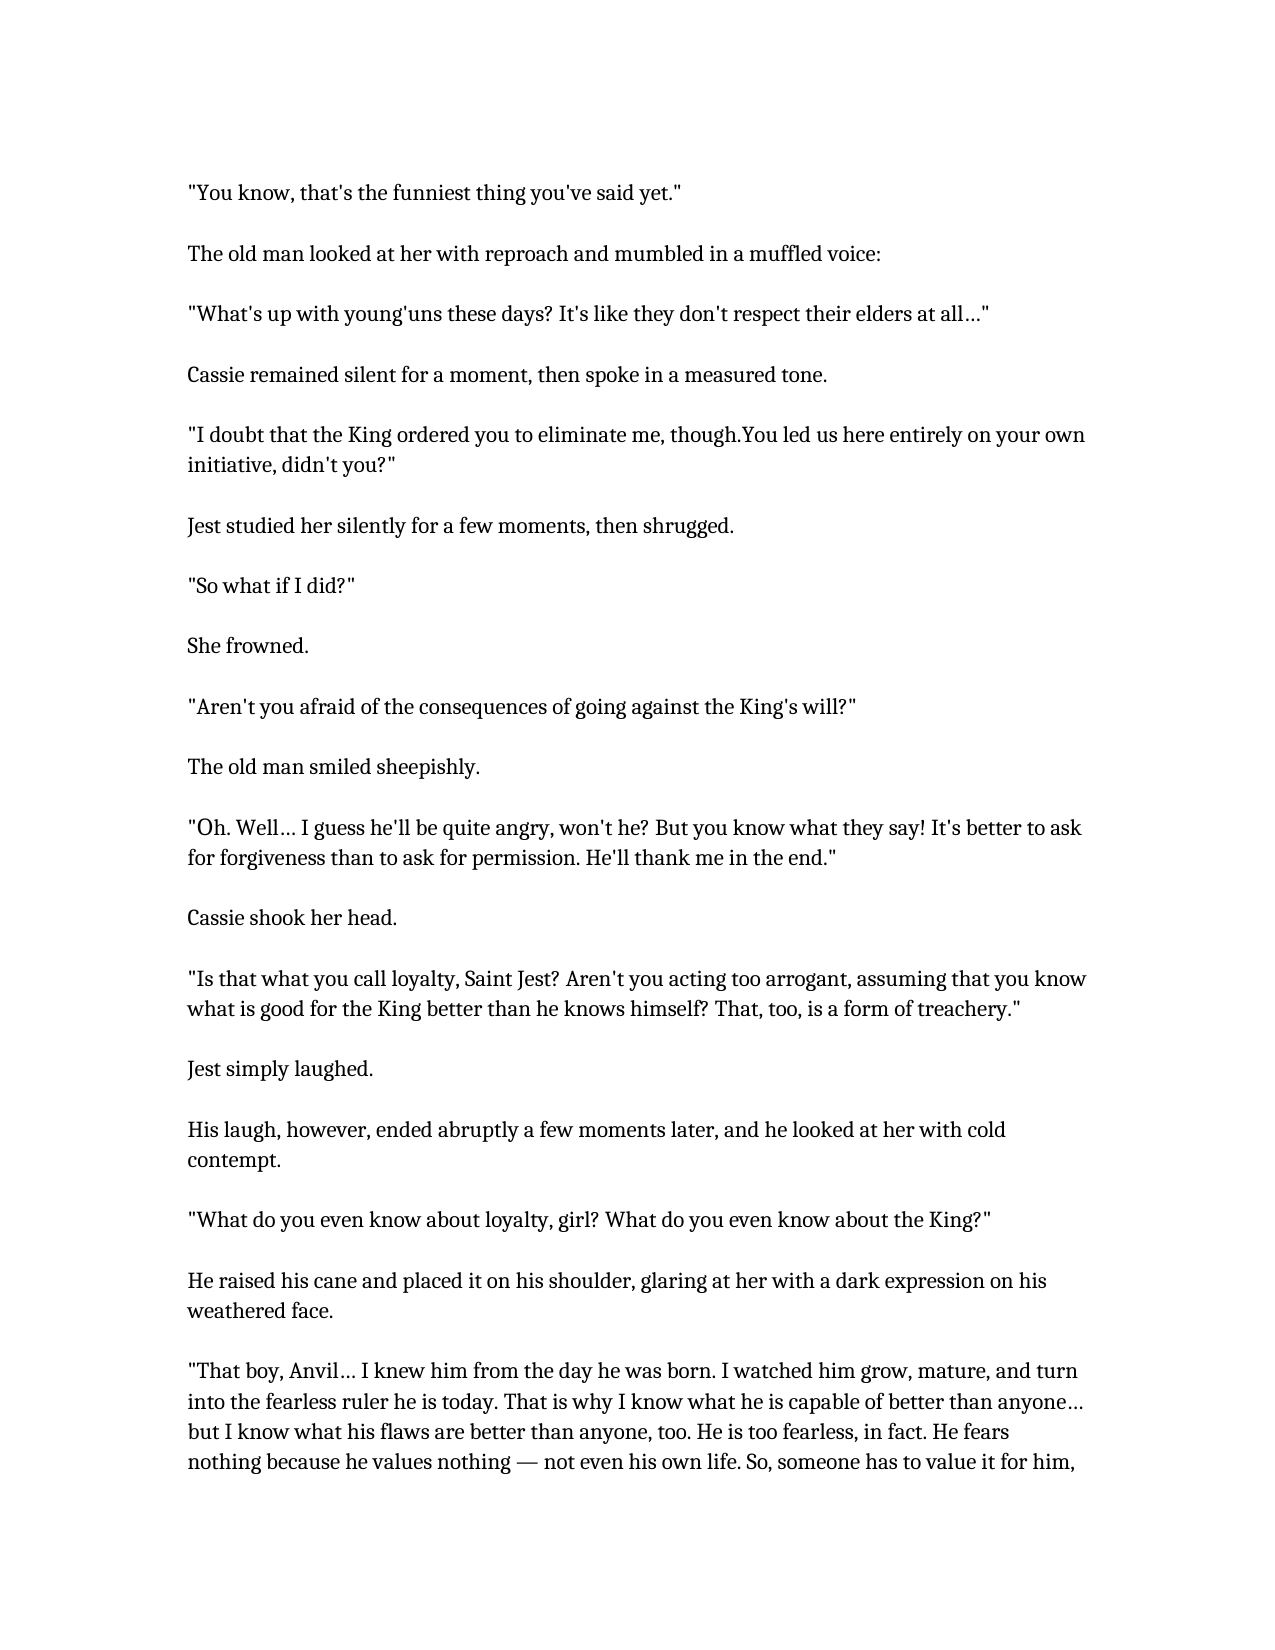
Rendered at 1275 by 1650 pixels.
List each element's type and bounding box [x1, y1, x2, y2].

text [187, 150, 1087, 1475]
